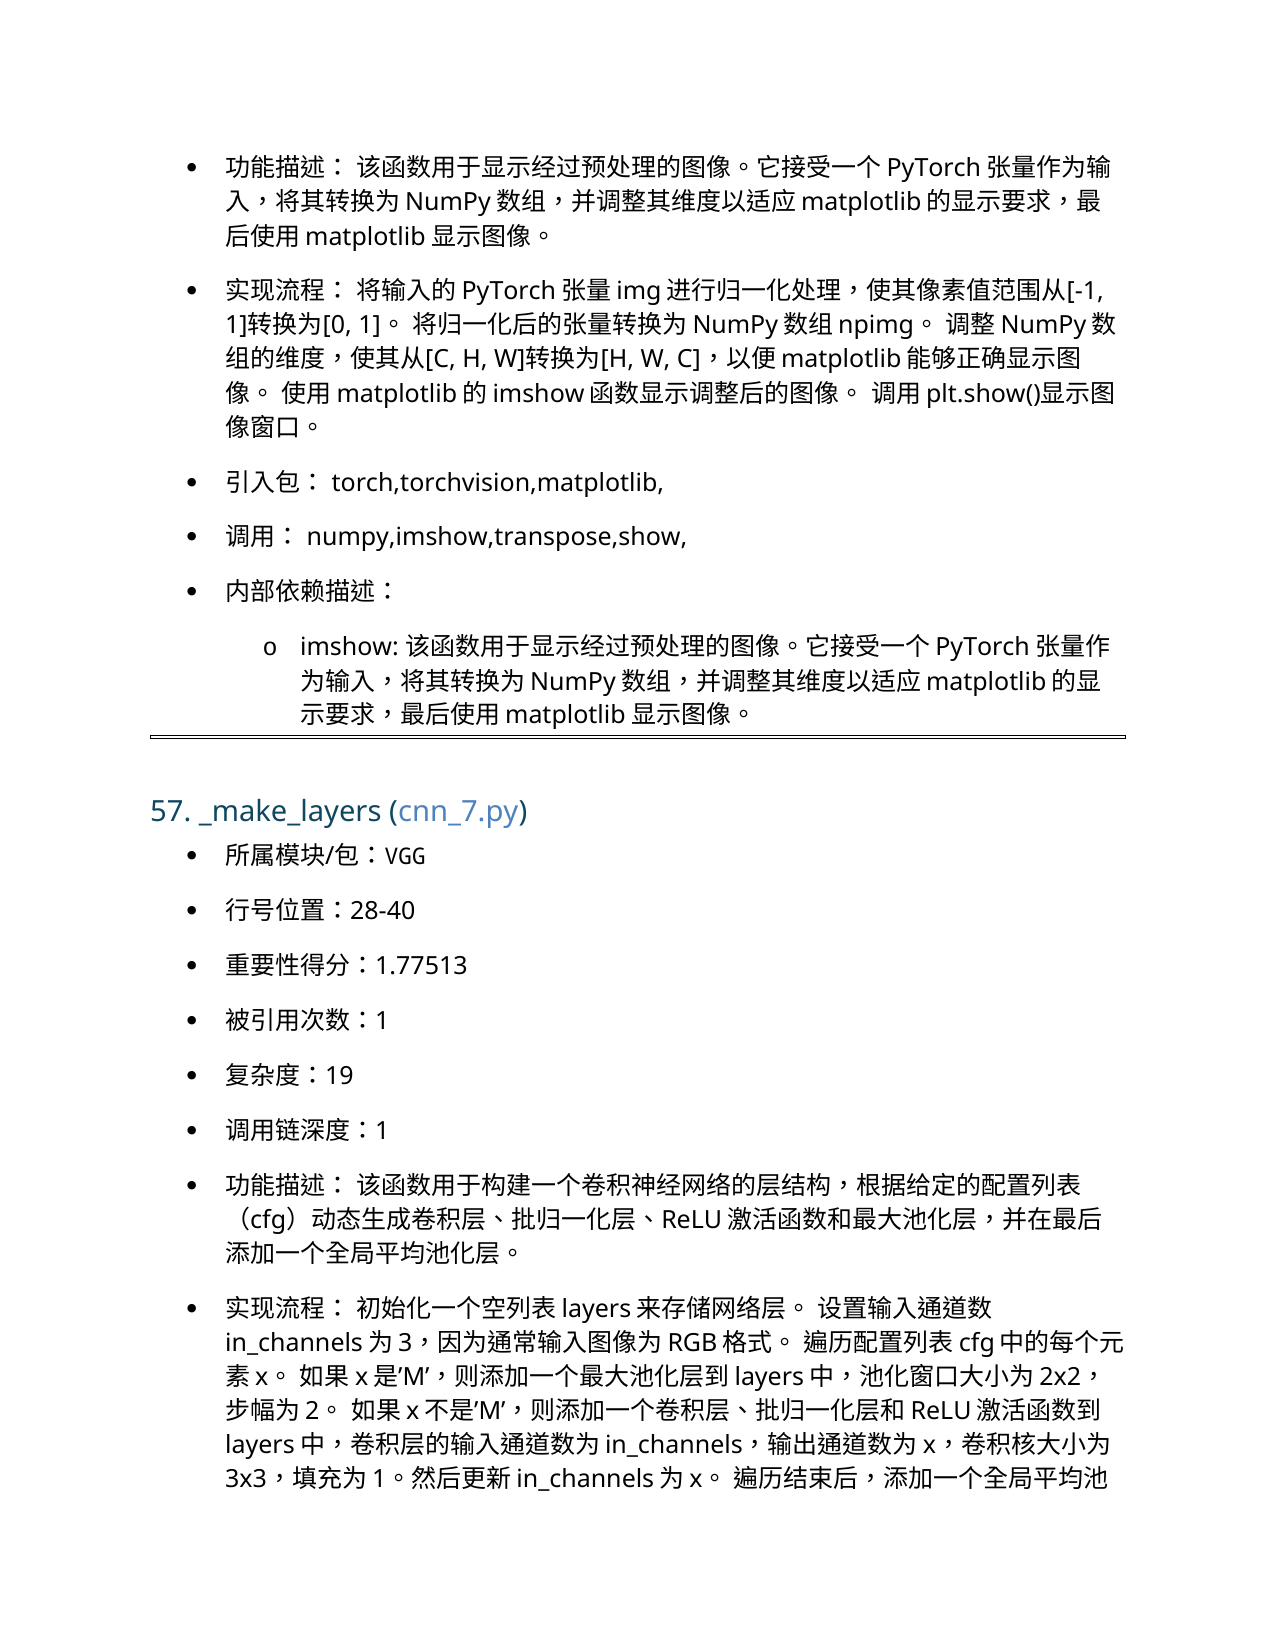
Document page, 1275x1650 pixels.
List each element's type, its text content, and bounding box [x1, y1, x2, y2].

list 功能描述： 该函数用于构建一个卷积神经网络的层结构，根据给定的配置列表（cfg）动态生成卷积层、批归一化层、ReLU激活函数和最大池化层，并在最后添加一个全局平均池化层。 [187, 1167, 1125, 1269]
list 调用链深度：1 [187, 1112, 1125, 1146]
list 被引用次数：1 [187, 1003, 1125, 1037]
list 行号位置：28-40 [187, 893, 1125, 927]
list 功能描述： 该函数用于显示经过预处理的图像。它接受一个PyTorch张量作为输入，将其转换为NumPy数组，并调整其维度以适应matplotlib的显示要求，最后使用matplotlib显示图像。 [187, 150, 1125, 252]
list 复杂度：19 [187, 1057, 1125, 1092]
list 所属模块/包：VGG [187, 838, 1125, 872]
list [187, 1290, 1125, 1495]
list 重要性得分：1.77513 [187, 948, 1125, 982]
list 内部依赖描述： [187, 574, 1125, 608]
list 引入包： torch,torchvision,matplotlib, [187, 464, 1125, 498]
list imshow: 该函数用于显示经过预处理的图像。它接受一个PyTorch张量作为输入，将其转换为NumPy数组，并调整其维度以适应matplotlib的显示要求，最后使用matplotlib显示图像。 [262, 629, 1125, 731]
list 实现流程： 将输入的PyTorch张量img进行归一化处理，使其像素值范围从[-1, 1]转换为[0, 1]。 将归一化后的张量转换为NumPy数组npimg。 调整NumPy数组的维度，使其从[C, H, W]转换为[H, W, C]，以便matplotlib能够正确显示图像。 使用matplotlib的imshow函数显示调整后的图像。 调用plt.show()显示图像窗口。 [187, 273, 1125, 443]
list 调用： numpy,imshow,transpose,show, [187, 519, 1125, 553]
subtitle 57. _make_layers (cnn_7.py) [150, 790, 1125, 829]
